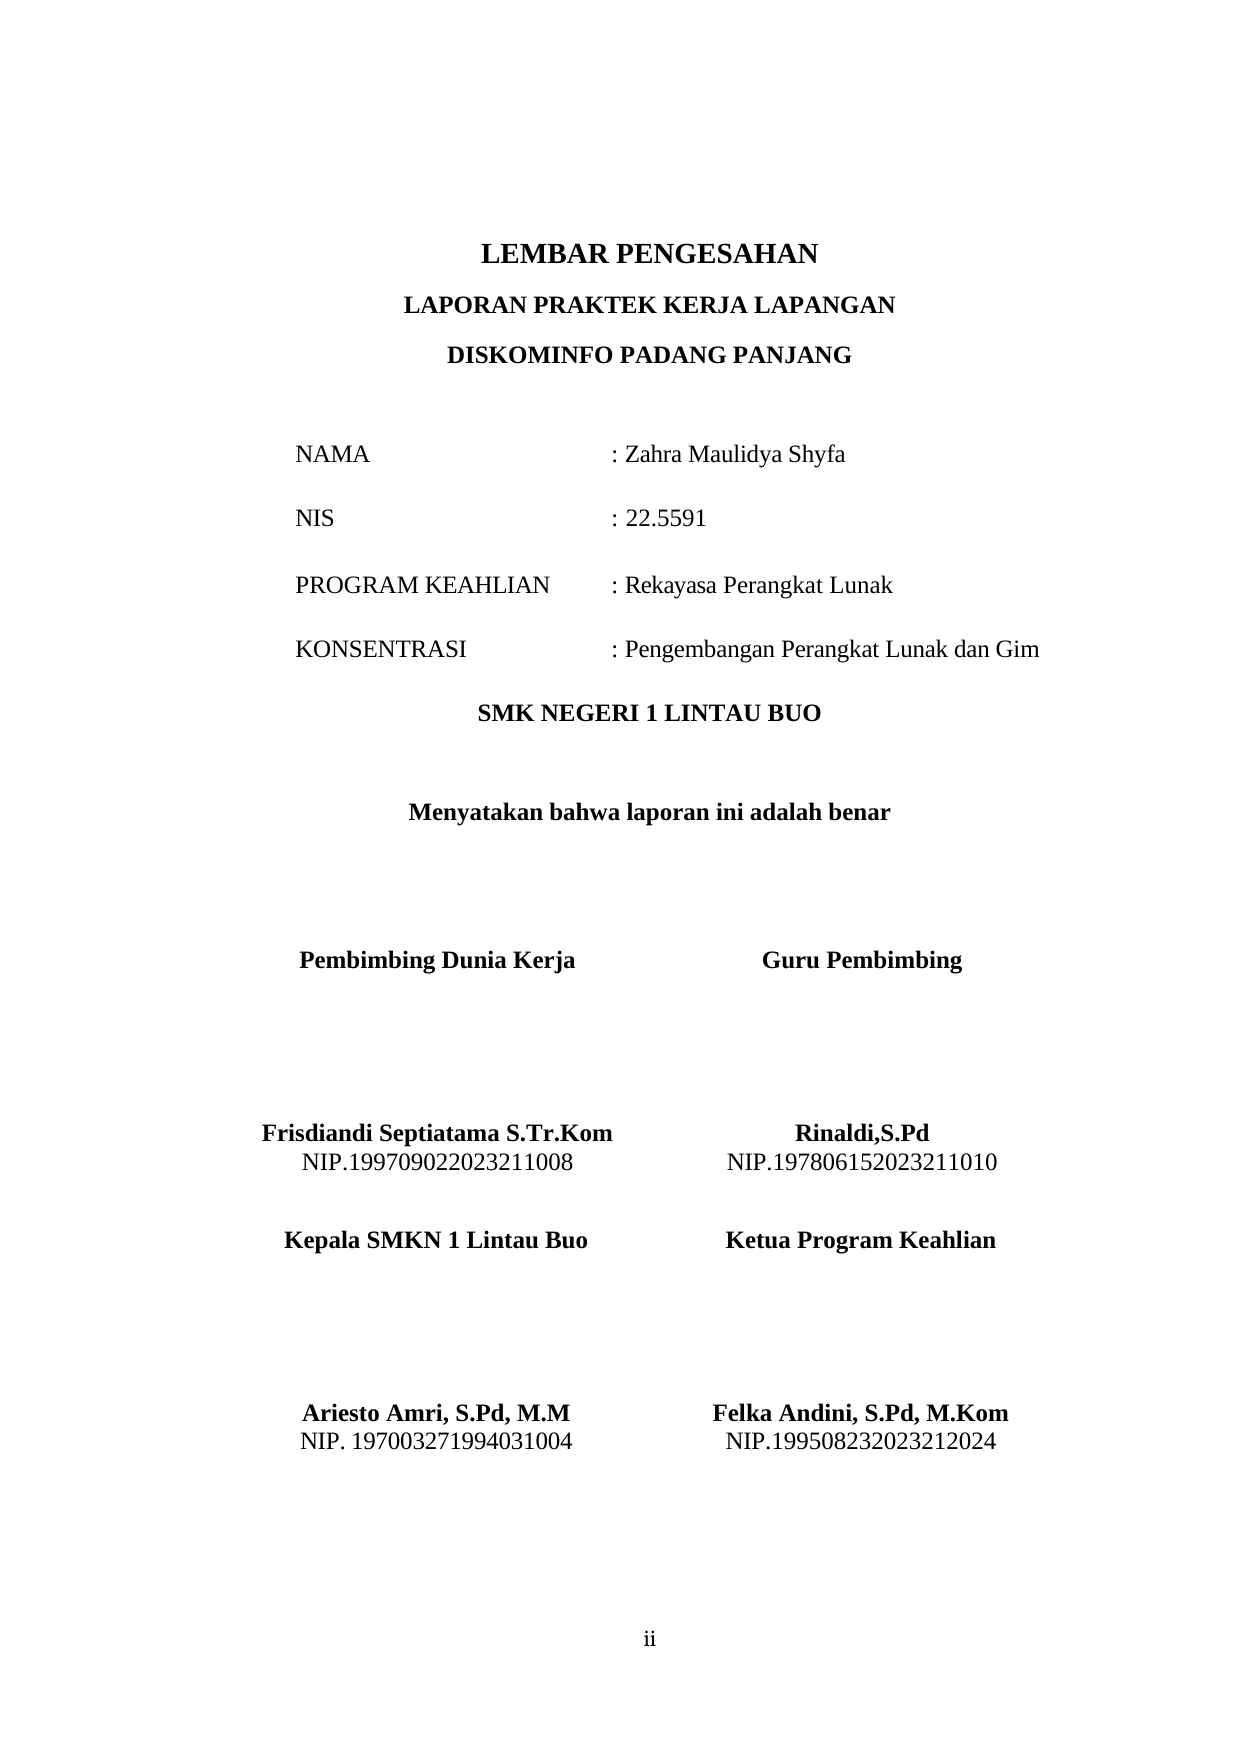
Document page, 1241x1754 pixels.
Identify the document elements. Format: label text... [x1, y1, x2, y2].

text SMK NEGERI 1 LINTAU BUO [236, 698, 1063, 726]
text PROGRAM KEAHLIAN : Rekayasa Perangkat Lunak [295, 570, 1063, 598]
table_header Kepala SMKN 1 Lintau Buo Ariesto Amri, S.Pd, M.M NIP. 197003271994031004 [225, 1225, 647, 1455]
subtitle LEMBAR PENGESAHAN [236, 236, 1063, 270]
text DISKOMINFO PADANG PANJANG [236, 340, 1063, 369]
table_header Ketua Program Keahlian Felka Andini, S.Pd, M.Kom NIP.199508232023212024 [647, 1225, 1074, 1455]
text Menyatakan bahwa laporan ini adalah benar [236, 797, 1063, 826]
table_header Pembimbing Dunia Kerja Frisdiandi Septiatama S.Tr.Kom NIP.199709022023211008 [225, 946, 650, 1176]
table_header Guru Pembimbing Rinaldi,S.Pd NIP.197806152023211010 [650, 946, 1074, 1176]
text KONSENTRASI : Pengembangan Perangkat Lunak dan Gim [295, 634, 1063, 662]
text NAMA : Zahra Maulidya Shyfa [295, 439, 1063, 468]
text LAPORAN PRAKTEK KERJA LAPANGAN [236, 291, 1063, 319]
text NIS : 22.5591 [295, 503, 1063, 532]
